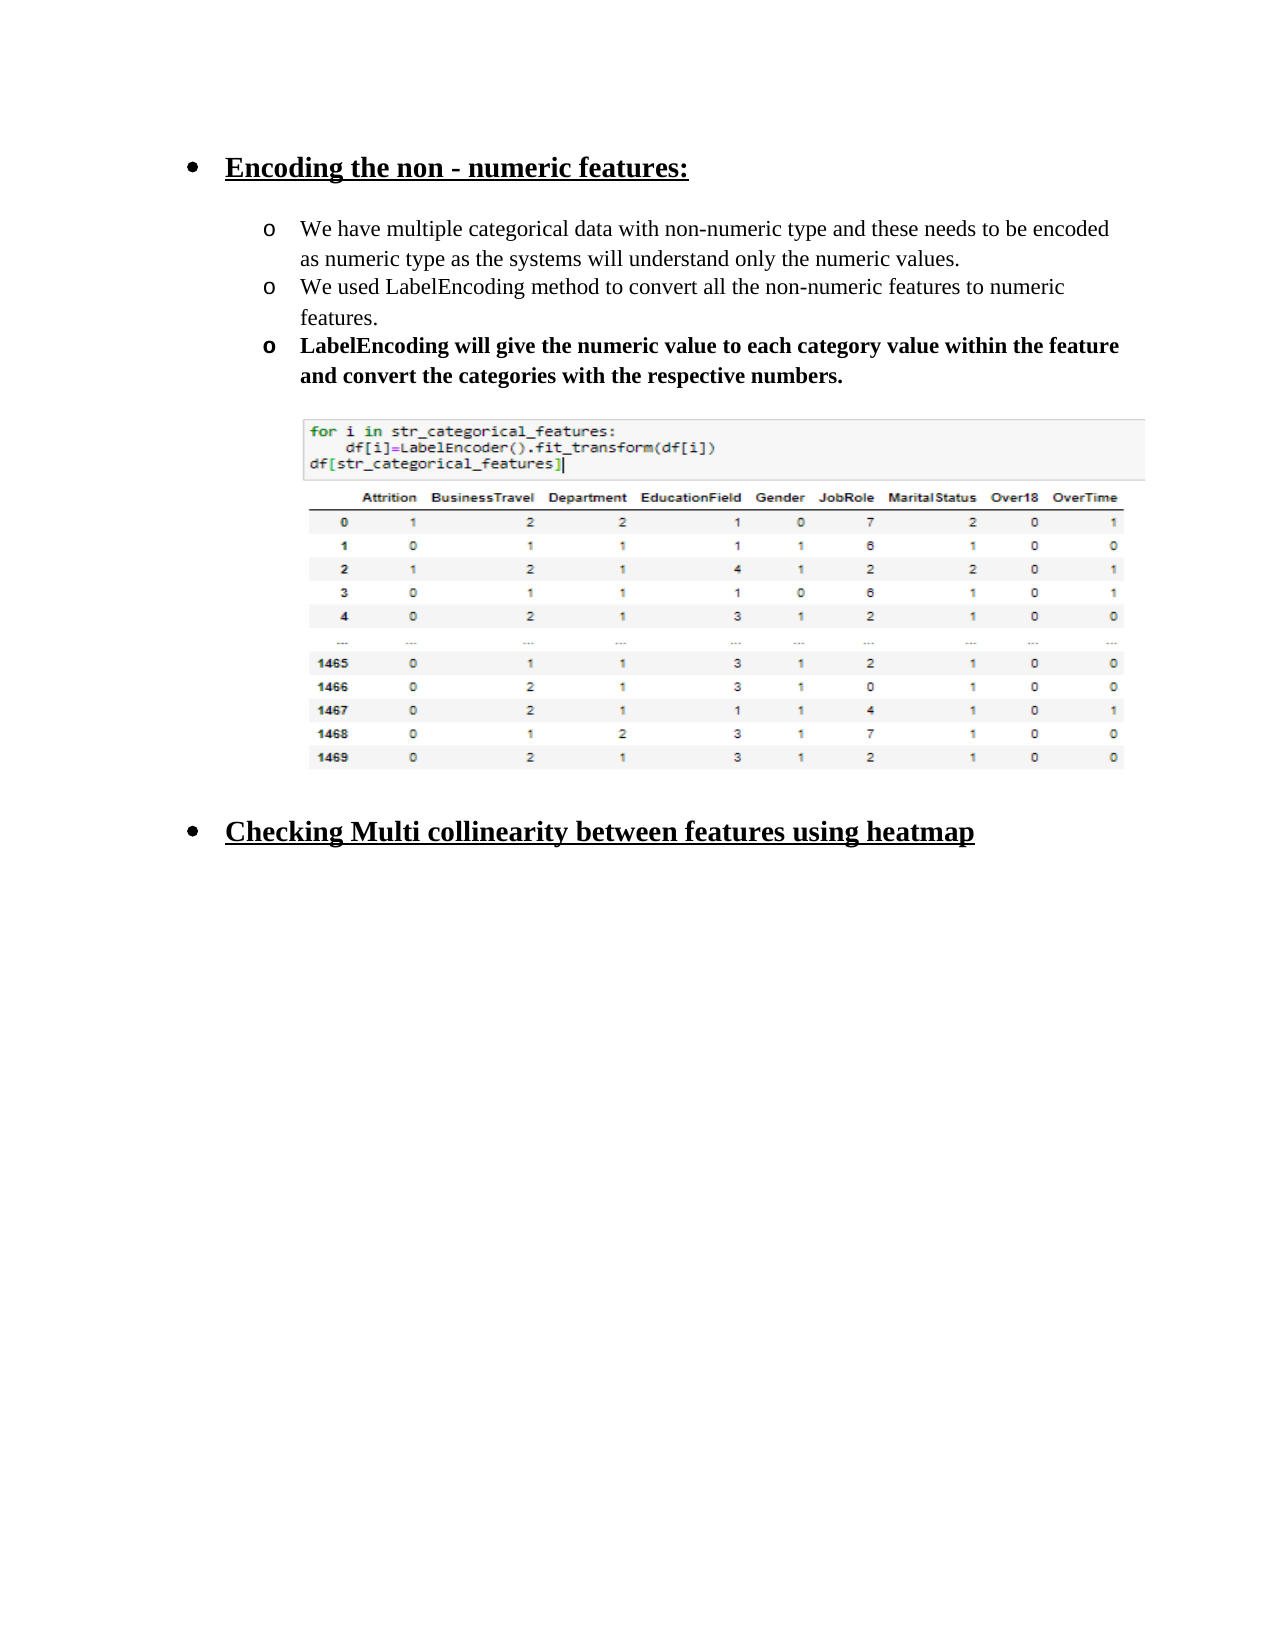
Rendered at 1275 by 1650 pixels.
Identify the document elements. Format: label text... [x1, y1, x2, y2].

picture [300, 419, 1146, 784]
list LabelEncoding will give the numeric value to each category value within the feature and convert the categories with the respective numbers. [262, 332, 1125, 389]
list Checking Multi collinearity between features using heatmap [187, 814, 1125, 848]
list We have multiple categorical data with non-numeric type and these needs to be encoded as numeric type as the systems will understand only the numeric values. [262, 215, 1125, 271]
list Encoding the non - numeric features: [187, 150, 1125, 184]
list We used LabelEncoding method to convert all the non-numeric features to numeric features. [262, 273, 1125, 330]
